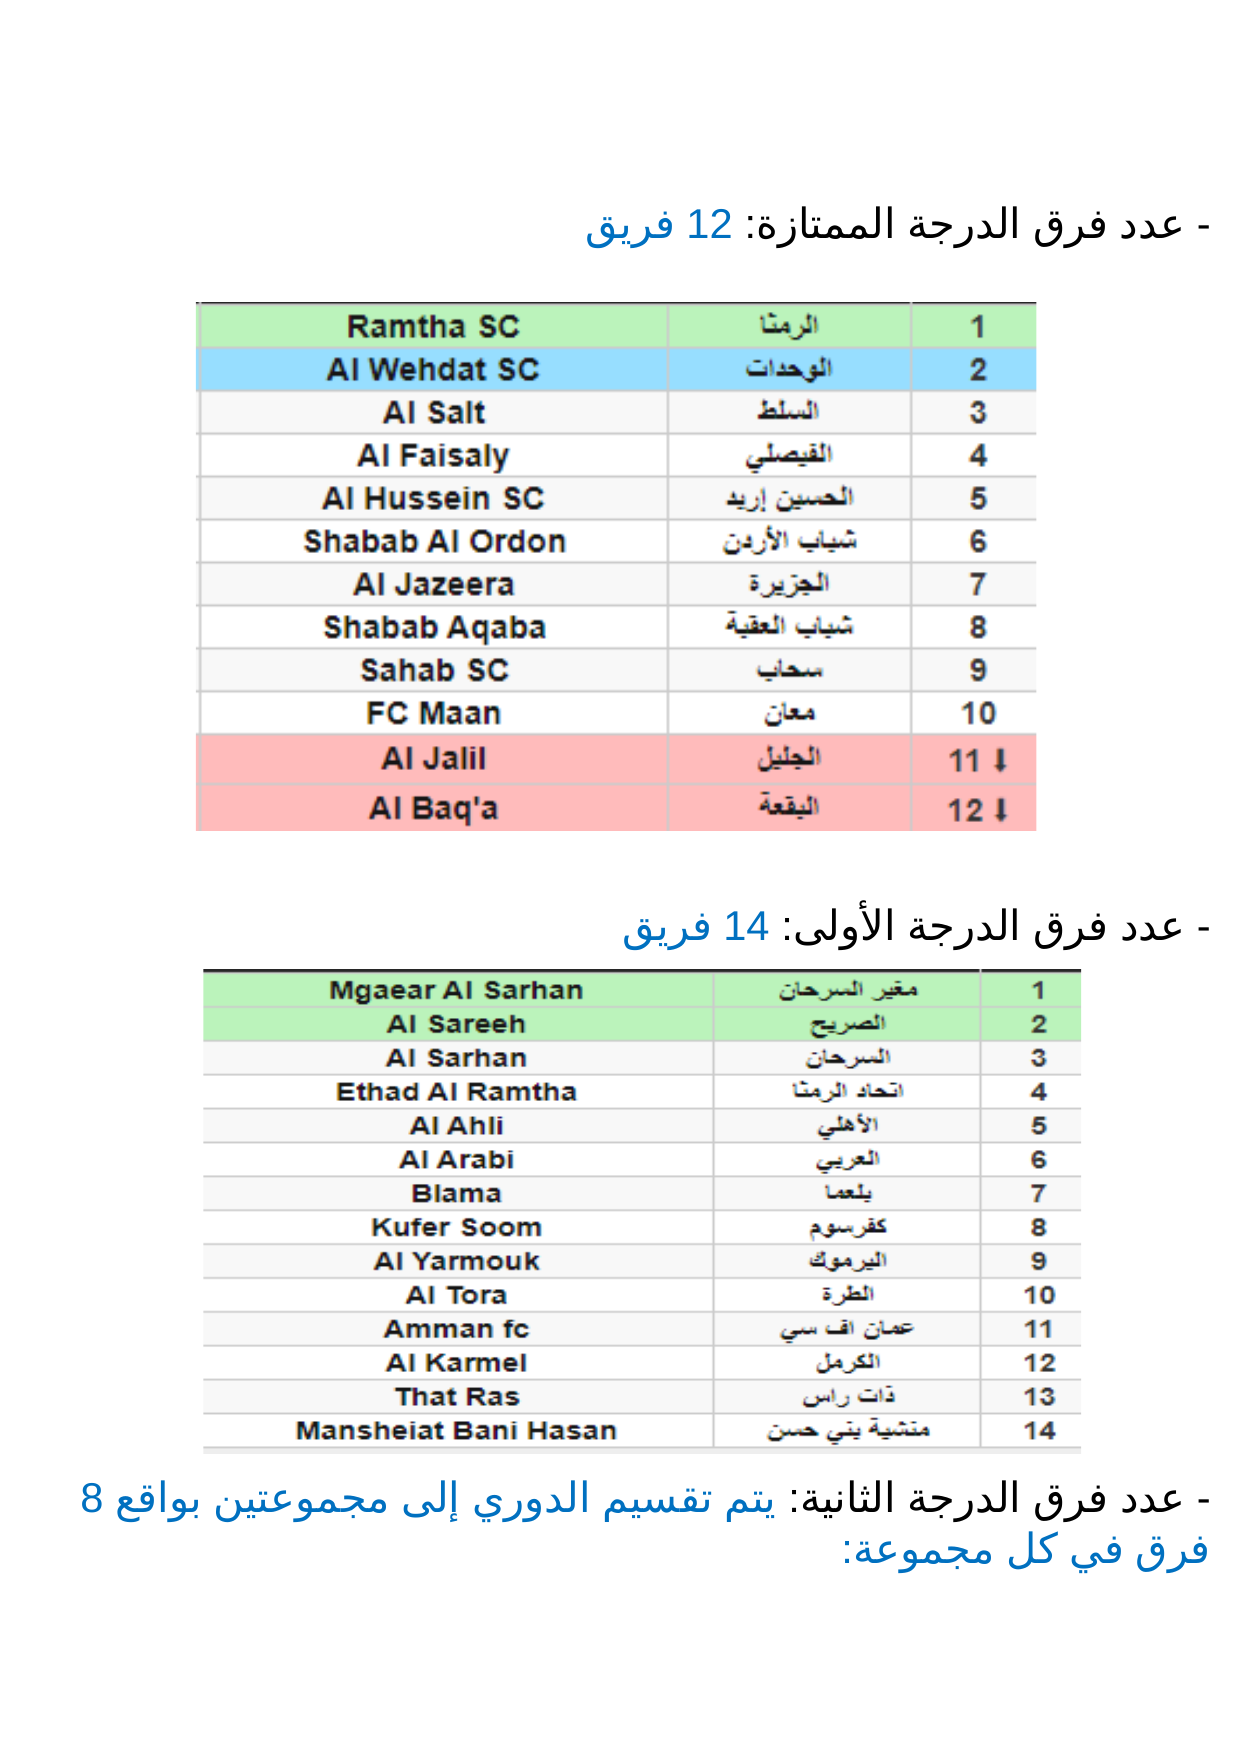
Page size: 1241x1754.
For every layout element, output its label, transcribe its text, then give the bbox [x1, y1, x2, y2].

picture [195, 302, 1037, 831]
text - عدد فرق الدرجة الثانية: يتم تقسيم الدوري إلى مجموعتين بواقع 8 فرق في كل مجموعة: [74, 1473, 1211, 1572]
text - عدد فرق الدرجة الأولى: 14 فريق [74, 901, 1211, 949]
picture [203, 969, 1082, 1454]
text - عدد فرق الدرجة الممتازة: 12 فريق [74, 199, 1211, 247]
